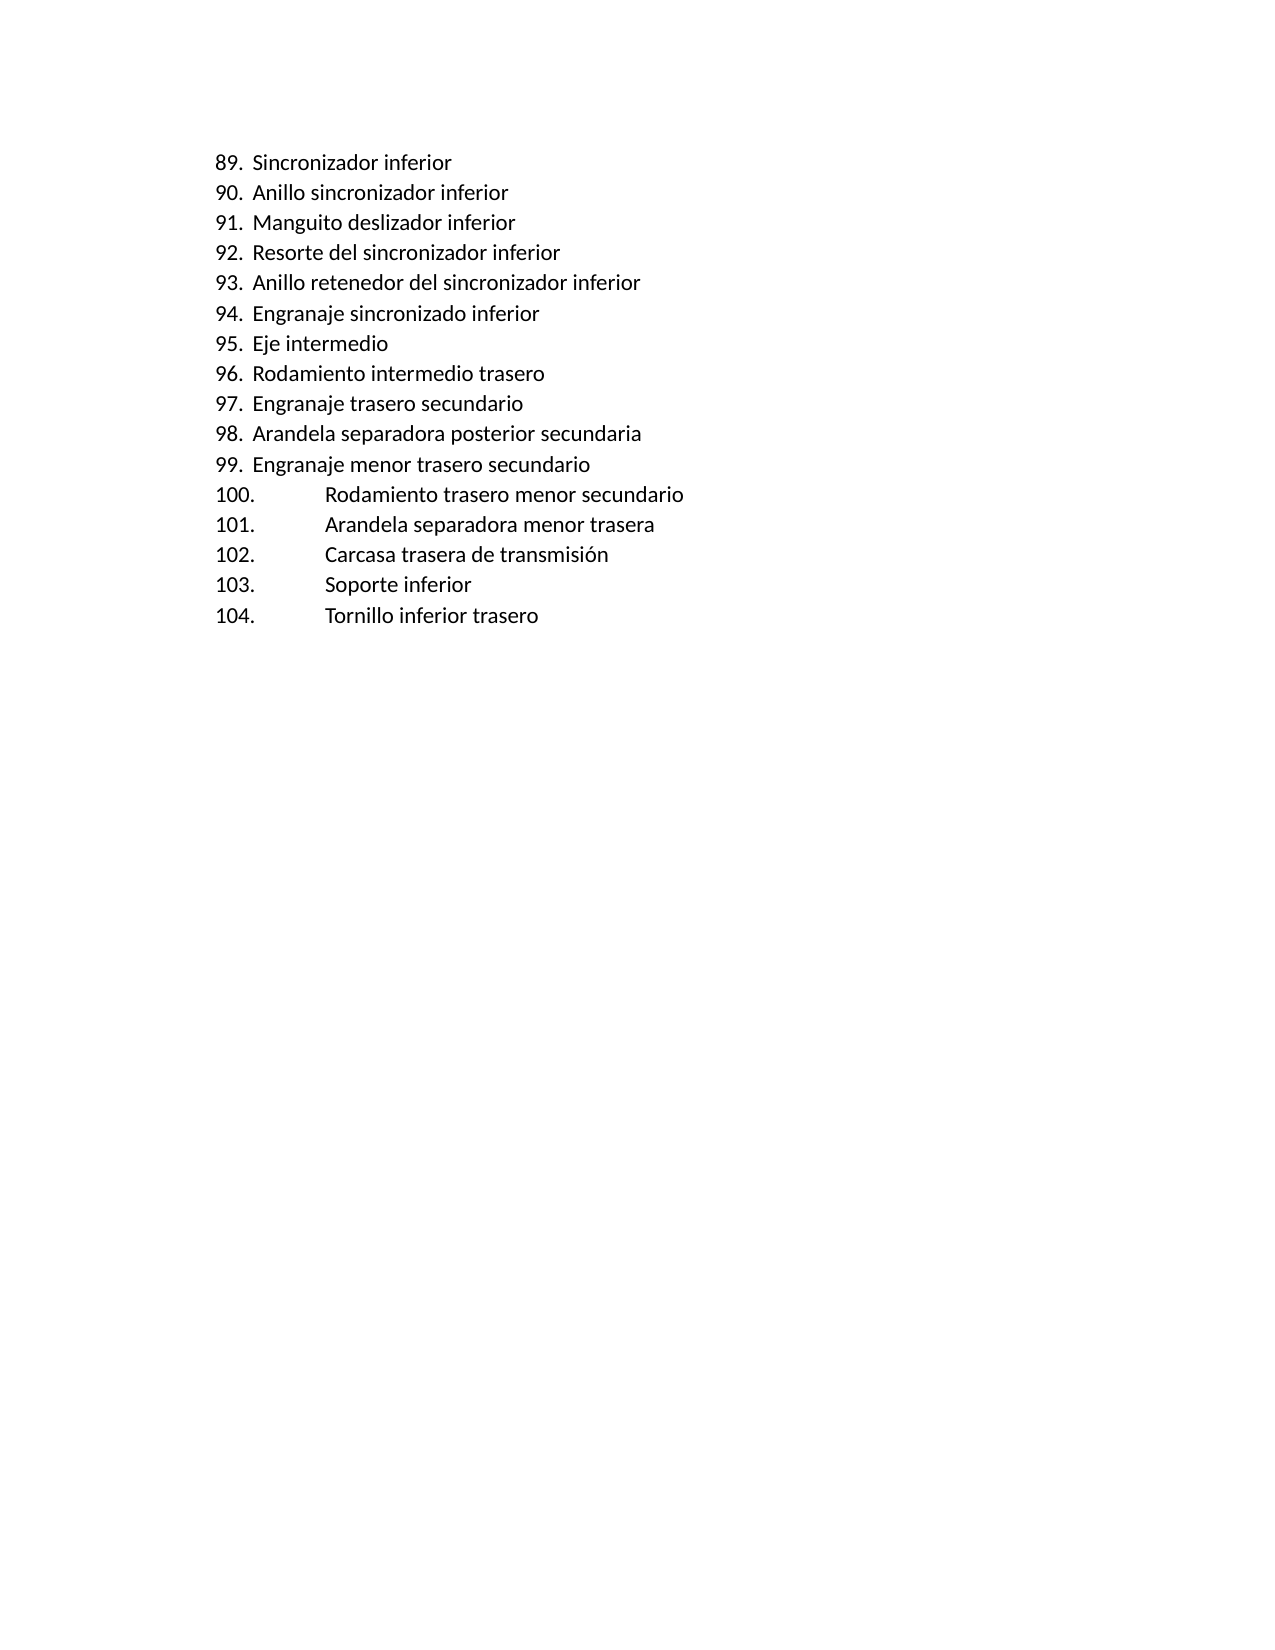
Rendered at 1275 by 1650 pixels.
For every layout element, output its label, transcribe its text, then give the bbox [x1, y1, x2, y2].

list Manguito deslizador inferior [215, 208, 1098, 236]
list Engranaje sincronizado inferior [215, 299, 1098, 327]
list Anillo sincronizador inferior [215, 178, 1098, 206]
list Arandela separadora posterior secundaria [215, 419, 1098, 447]
list Engranaje menor trasero secundario [215, 450, 1098, 478]
list Eje intermedio [215, 329, 1098, 357]
list Sincronizador inferior [215, 148, 1098, 176]
list Soporte inferior [215, 571, 1098, 598]
list Anillo retenedor del sincronizador inferior [215, 268, 1098, 296]
list Rodamiento trasero menor secundario [215, 480, 1098, 508]
list Resorte del sincronizador inferior [215, 238, 1098, 266]
list Carcasa trasera de transmisión [215, 540, 1098, 568]
list Arandela separadora menor trasera [215, 510, 1098, 538]
list Rodamiento intermedio trasero [215, 359, 1098, 387]
list Tornillo inferior trasero [215, 601, 1098, 629]
list Engranaje trasero secundario [215, 389, 1098, 417]
